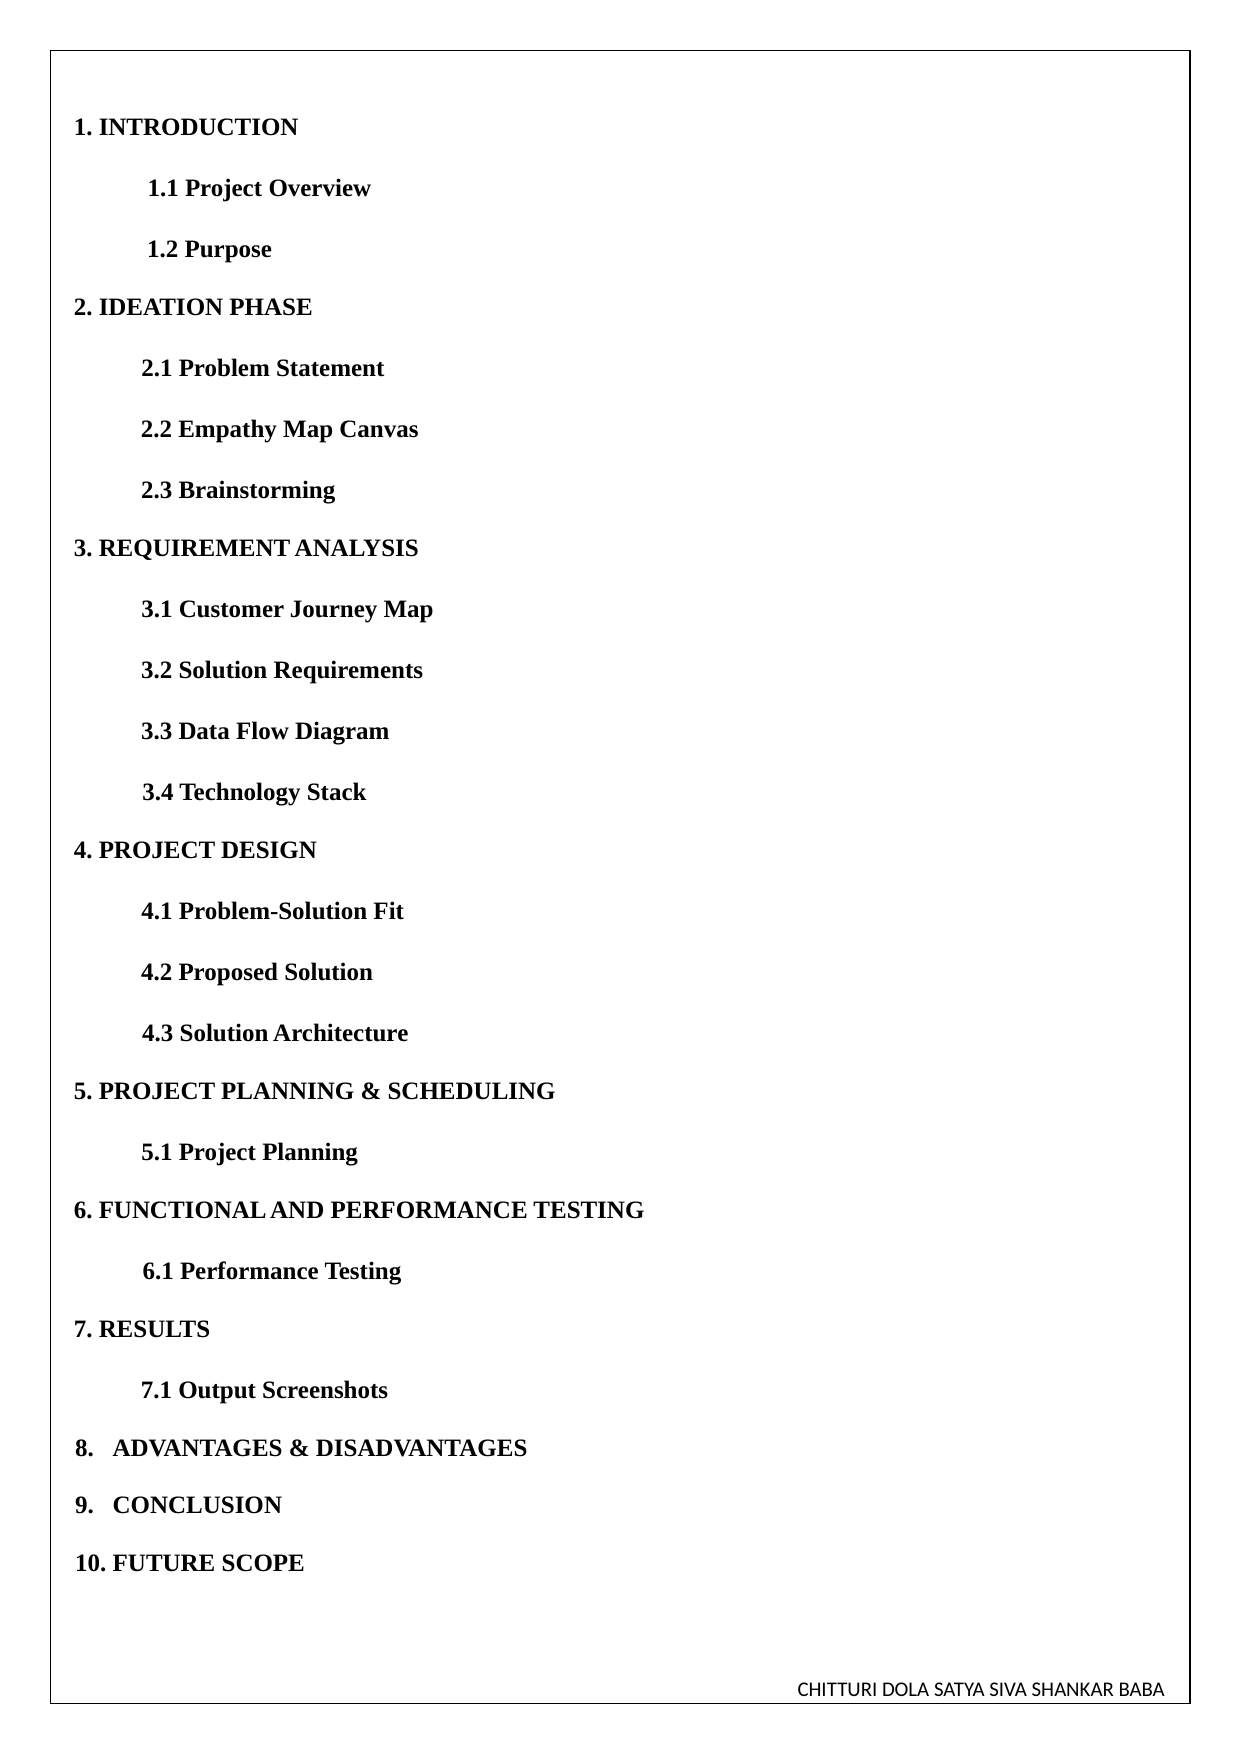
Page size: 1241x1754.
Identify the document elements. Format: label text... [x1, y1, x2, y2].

subtitle 4. PROJECT DESIGN [73, 835, 1183, 864]
text 2.2 Empathy Map Canvas [73, 414, 1211, 443]
subtitle 3. REQUIREMENT ANALYSIS [73, 533, 1183, 562]
text 4.1 Problem-Solution Fit [73, 896, 1211, 925]
list FUTURE SCOPE [75, 1548, 1211, 1576]
text 3.1 Customer Journey Map [73, 594, 1211, 623]
text 3.2 Solution Requirements [73, 655, 1211, 684]
subtitle 2. IDEATION PHASE [73, 292, 1183, 321]
subtitle 5. PROJECT PLANNING & SCHEDULING [73, 1076, 1183, 1105]
list CONCLUSION [75, 1490, 1211, 1519]
text 2.3 Brainstorming [73, 475, 1211, 504]
text 2.1 Problem Statement [73, 353, 1211, 382]
text 3.3 Data Flow Diagram [73, 716, 1211, 745]
text 4.3 Solution Architecture [73, 1018, 1211, 1047]
text 1.1 Project Overview [73, 173, 1211, 202]
text 7.1 Output Screenshots [73, 1375, 1211, 1404]
subtitle 7. RESULTS [73, 1314, 1183, 1343]
subtitle 1. INTRODUCTION [73, 112, 1183, 141]
list ADVANTAGES & DISADVANTAGES [75, 1433, 1211, 1462]
text 3.4 Technology Stack [73, 777, 1211, 806]
text 5.1 Project Planning [73, 1137, 1211, 1166]
text 6.1 Performance Testing [73, 1256, 1211, 1285]
text 4.2 Proposed Solution [73, 957, 1211, 986]
text 1.2 Purpose [73, 234, 1211, 263]
subtitle 6. FUNCTIONAL AND PERFORMANCE TESTING [73, 1195, 1183, 1224]
